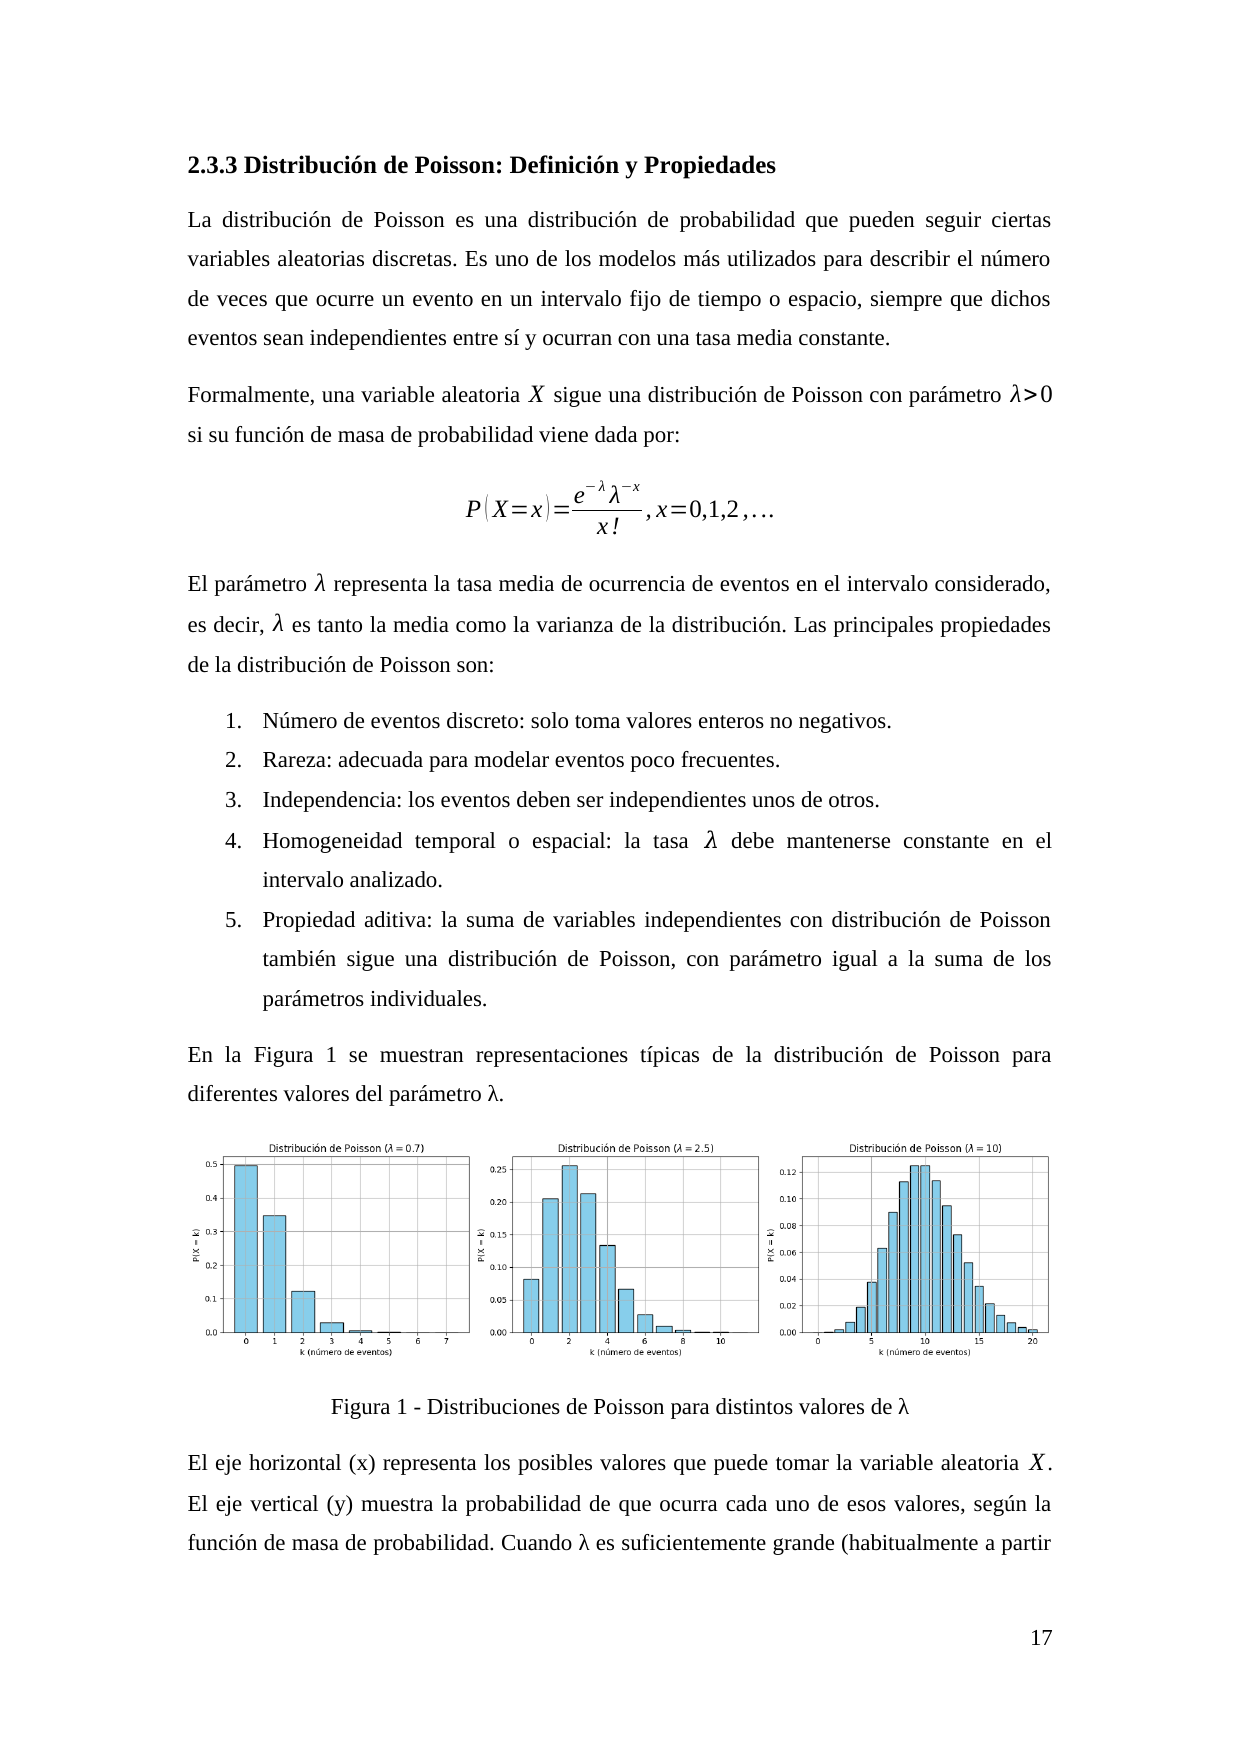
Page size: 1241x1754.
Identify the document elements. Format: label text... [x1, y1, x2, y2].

text 2.3.3 Distribución de Poisson: Definición y Propiedades [187, 150, 1053, 179]
text En la Figura 1 se muestran representaciones típicas de la distribución de Poisson para diferentes valores del parámetro λ. [187, 1041, 1053, 1107]
text La distribución de Poisson es una distribución de probabilidad que pueden seguir ciertas variables aleatorias discretas. Es uno de los modelos más utilizados para describir el número de veces que ocurre un evento en un intervalo fijo de tiempo o espacio, siempre que dichos eventos sean independientes entre sí y ocurran con una tasa media constante. [187, 206, 1053, 350]
list Propiedad aditiva: la suma de variables independientes con distribución de Poisson también sigue una distribución de Poisson, con parámetro igual a la suma de los parámetros individuales. [225, 906, 1053, 1011]
list Homogeneidad temporal o espacial: la tasa 𝜆 debe mantenerse constante en el intervalo analizado. [225, 825, 1053, 893]
picture [187, 1136, 1053, 1363]
text El parámetro representa la tasa media de ocurrencia de eventos en el intervalo considerado, es decir, es tanto la media como la varianza de la distribución. Las principales propiedades de la distribución de Poisson son: [187, 569, 1053, 677]
list Rareza: adecuada para modelar eventos poco frecuentes. [225, 746, 1053, 773]
text Formalmente, una variable aleatoria sigue una distribución de Poisson con parámetro si su función de masa de probabilidad viene dada por: [187, 380, 1053, 447]
list Independencia: los eventos deben ser independientes unos de otros. [225, 786, 1053, 812]
text Figura 1 - Distribuciones de Poisson para distintos valores de λ [187, 1393, 1053, 1419]
list Número de eventos discreto: solo toma valores enteros no negativos. [225, 707, 1053, 733]
